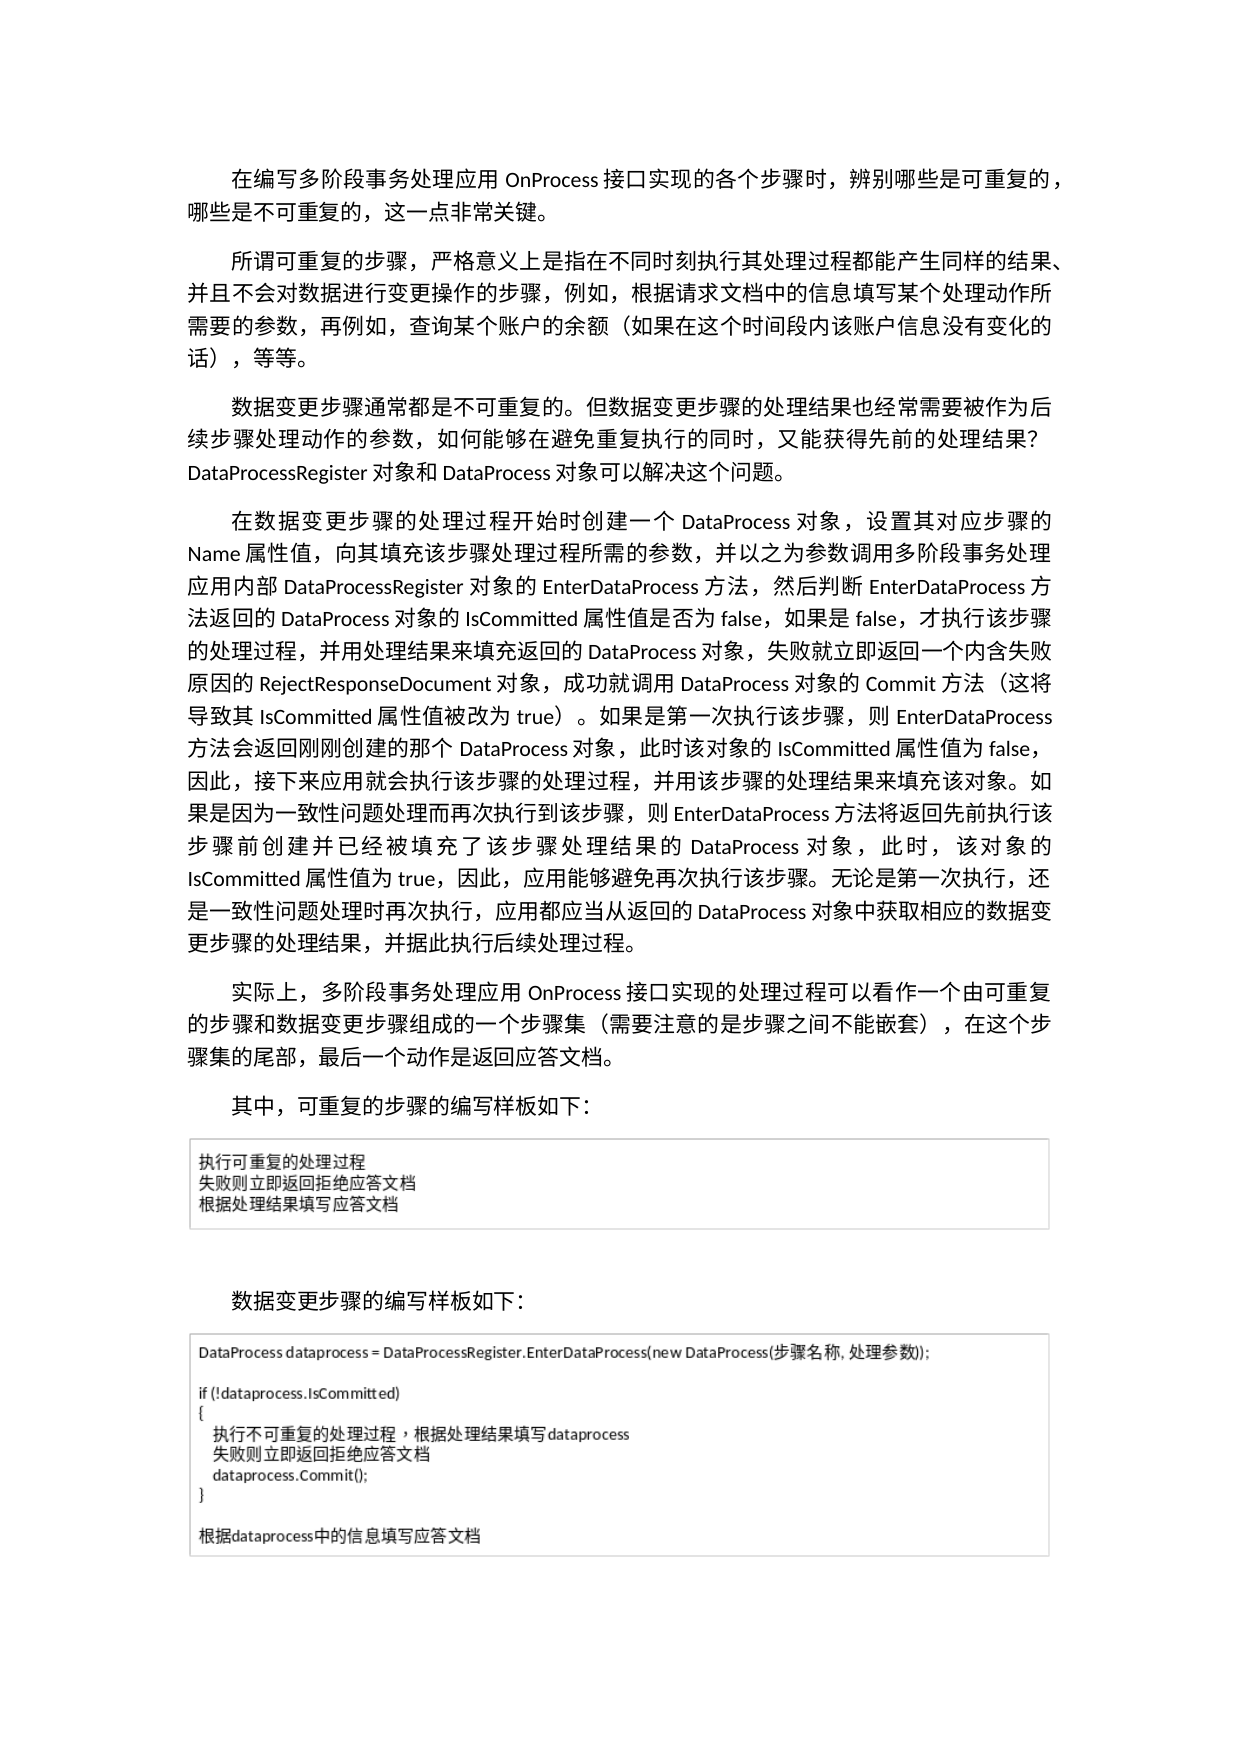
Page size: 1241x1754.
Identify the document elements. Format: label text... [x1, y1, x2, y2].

text 在数据变更步骤的处理过程开始时创建一个DataProcess对象，设置其对应步骤的Name属性值，向其填充该步骤处理过程所需的参数，并以之为参数调用多阶段事务处理应用内部DataProcessRegister对象的EnterDataProcess方法，然后判断EnterDataProcess方法返回的DataProcess对象的IsCommitted属性值是否为false，如果是false，才执行该步骤的处理过程，并用处理结果来填充返回的DataProcess对象，失败就立即返回一个内含失败原因的RejectResponseDocument对象，成功就调用DataProcess对象的Commit方法（这将导致其IsCommitted属性值被改为true）。如果是第一次执行该步骤，则EnterDataProcess方法会返回刚刚创建的那个DataProcess对象，此时该对象的IsCommitted属性值为false，因此，接下来应用就会执行该步骤的处理过程，并用该步骤的处理结果来填充该对象。如果是因为一致性问题处理而再次执行到该步骤，则EnterDataProcess方法将返回先前执行该步骤前创建并已经被填充了该步骤处理结果的DataProcess对象，此时，该对象的IsCommitted属性值为true，因此，应用能够避免再次执行该步骤。无论是第一次执行，还是一致性问题处理时再次执行，应用都应当从返回的DataProcess对象中获取相应的数据变更步骤的处理结果，并据此执行后续处理过程。 [187, 503, 1053, 958]
text 所谓可重复的步骤，严格意义上是指在不同时刻执行其处理过程都能产生同样的结果、并且不会对数据进行变更操作的步骤，例如，根据请求文档中的信息填写某个处理动作所需要的参数，再例如，查询某个账户的余额（如果在这个时间段内该账户信息没有变化的话），等等。 [187, 243, 1053, 373]
text 数据变更步骤的编写样板如下： [187, 1283, 1053, 1316]
text 实际上，多阶段事务处理应用OnProcess接口实现的处理过程可以看作一个由可重复的步骤和数据变更步骤组成的一个步骤集（需要注意的是步骤之间不能嵌套），在这个步骤集的尾部，最后一个动作是返回应答文档。 [187, 974, 1053, 1072]
text 数据变更步骤通常都是不可重复的。但数据变更步骤的处理结果也经常需要被作为后续步骤处理动作的参数，如何能够在避免重复执行的同时，又能获得先前的处理结果？DataProcessRegister对象和DataProcess对象可以解决这个问题。 [187, 389, 1053, 487]
text 其中，可重复的步骤的编写样板如下： [187, 1088, 1053, 1121]
text 在编写多阶段事务处理应用OnProcess接口实现的各个步骤时，辨别哪些是可重复的，哪些是不可重复的，这一点非常关键。 [187, 162, 1053, 227]
